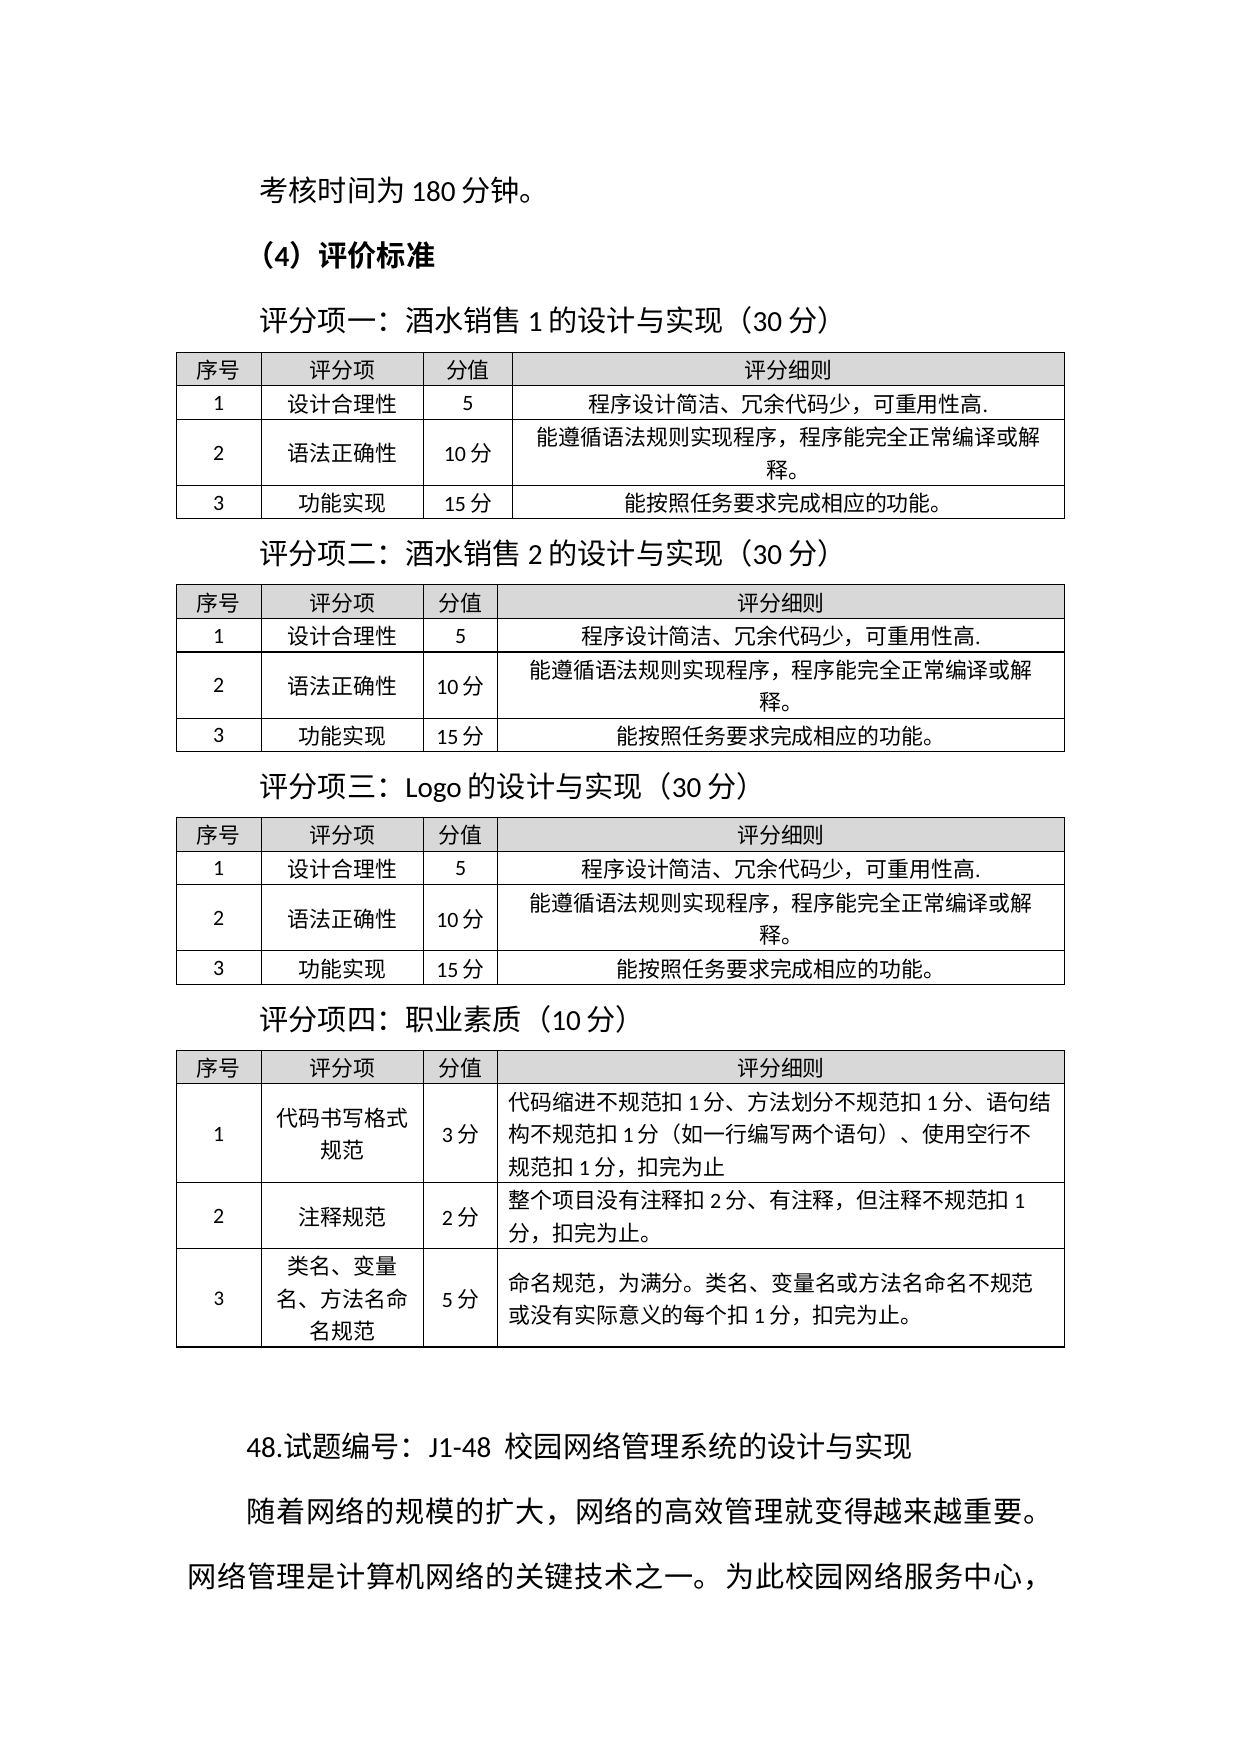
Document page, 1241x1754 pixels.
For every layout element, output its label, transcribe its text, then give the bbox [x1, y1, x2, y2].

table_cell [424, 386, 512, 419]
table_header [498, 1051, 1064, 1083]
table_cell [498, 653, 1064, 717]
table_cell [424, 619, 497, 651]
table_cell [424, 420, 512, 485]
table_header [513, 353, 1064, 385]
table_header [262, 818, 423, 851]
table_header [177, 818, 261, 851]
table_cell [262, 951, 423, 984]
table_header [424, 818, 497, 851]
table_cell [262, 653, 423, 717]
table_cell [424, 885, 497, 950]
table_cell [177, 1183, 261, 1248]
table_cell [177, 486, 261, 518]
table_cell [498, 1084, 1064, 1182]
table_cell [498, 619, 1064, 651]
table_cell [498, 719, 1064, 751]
text 评分项一：酒水销售1的设计与实现（30分） [187, 287, 1053, 352]
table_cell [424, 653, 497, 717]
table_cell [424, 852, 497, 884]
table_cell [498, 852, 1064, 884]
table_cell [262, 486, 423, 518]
text 评分项三：Logo的设计与实现（30分） [187, 752, 1053, 817]
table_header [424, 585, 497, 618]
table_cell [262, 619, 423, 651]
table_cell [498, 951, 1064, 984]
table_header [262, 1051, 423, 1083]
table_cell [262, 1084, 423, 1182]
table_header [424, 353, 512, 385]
text 评分项二：酒水销售2的设计与实现（30分） [187, 519, 1053, 584]
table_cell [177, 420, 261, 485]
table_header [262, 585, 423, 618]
text 评分项四：职业素质（10分） [187, 985, 1053, 1050]
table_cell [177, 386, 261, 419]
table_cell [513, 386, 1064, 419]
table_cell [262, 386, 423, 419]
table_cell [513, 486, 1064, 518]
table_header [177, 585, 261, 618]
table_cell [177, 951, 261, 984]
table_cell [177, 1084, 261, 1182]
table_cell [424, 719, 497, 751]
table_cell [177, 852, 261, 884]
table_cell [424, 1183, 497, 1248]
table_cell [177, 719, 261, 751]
text 考核时间为180分钟。 [187, 157, 1053, 222]
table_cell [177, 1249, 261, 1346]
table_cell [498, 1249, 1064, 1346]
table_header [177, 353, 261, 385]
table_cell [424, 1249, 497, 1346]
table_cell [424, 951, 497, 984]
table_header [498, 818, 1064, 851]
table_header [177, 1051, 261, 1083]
text 48.试题编号：J1-48 校园网络管理系统的设计与实现 [187, 1412, 1053, 1477]
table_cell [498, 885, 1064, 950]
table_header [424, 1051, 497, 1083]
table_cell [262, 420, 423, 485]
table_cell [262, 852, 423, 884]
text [187, 1477, 1053, 1607]
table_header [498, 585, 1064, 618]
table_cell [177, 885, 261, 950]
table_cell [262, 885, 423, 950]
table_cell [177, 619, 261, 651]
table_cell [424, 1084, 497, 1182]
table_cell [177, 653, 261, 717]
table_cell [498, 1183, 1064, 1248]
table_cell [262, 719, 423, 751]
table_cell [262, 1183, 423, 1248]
text （4）评价标准 [187, 222, 1053, 287]
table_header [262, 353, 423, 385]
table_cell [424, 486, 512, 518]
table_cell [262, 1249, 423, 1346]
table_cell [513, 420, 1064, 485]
